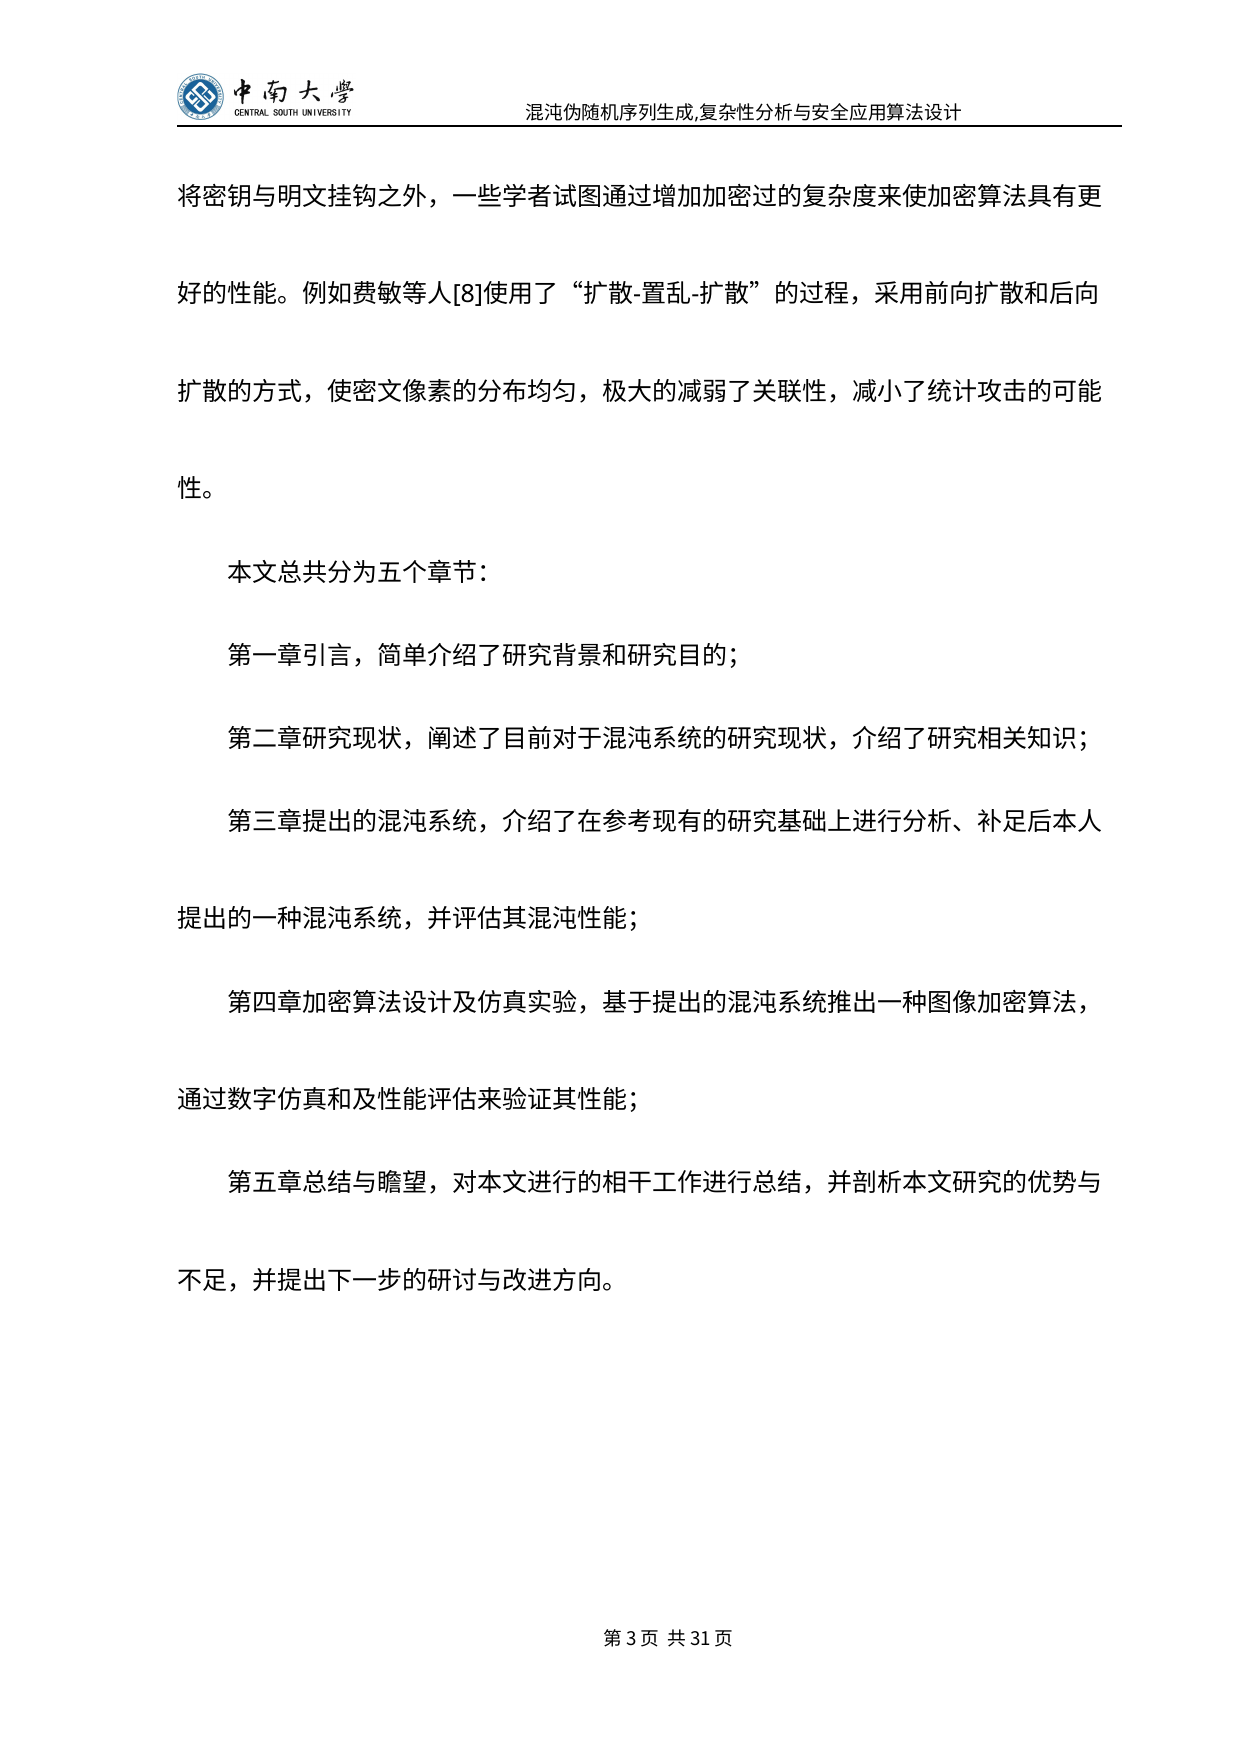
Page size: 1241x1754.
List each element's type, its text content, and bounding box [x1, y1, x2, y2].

text 第二章研究现状，阐述了目前对于混沌系统的研究现状，介绍了研究相关知识； [177, 704, 1122, 769]
text 第三章提出的混沌系统，介绍了在参考现有的研究基础上进行分析、补足后本人提出的一种混沌系统，并评估其混沌性能； [177, 787, 1122, 949]
text 第五章总结与瞻望，对本文进行的相干工作进行总结，并剖析本文研究的优势与不足，并提出下一步的研讨与改进方向。 [177, 1148, 1122, 1311]
text 本文总共分为五个章节： [177, 538, 1122, 603]
text 第四章加密算法设计及仿真实验，基于提出的混沌系统推出一种图像加密算法，通过数字仿真和及性能评估来验证其性能； [177, 968, 1122, 1130]
picture [177, 73, 357, 120]
text 第一章引言，简单介绍了研究背景和研究目的； [177, 621, 1122, 686]
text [177, 162, 1122, 519]
